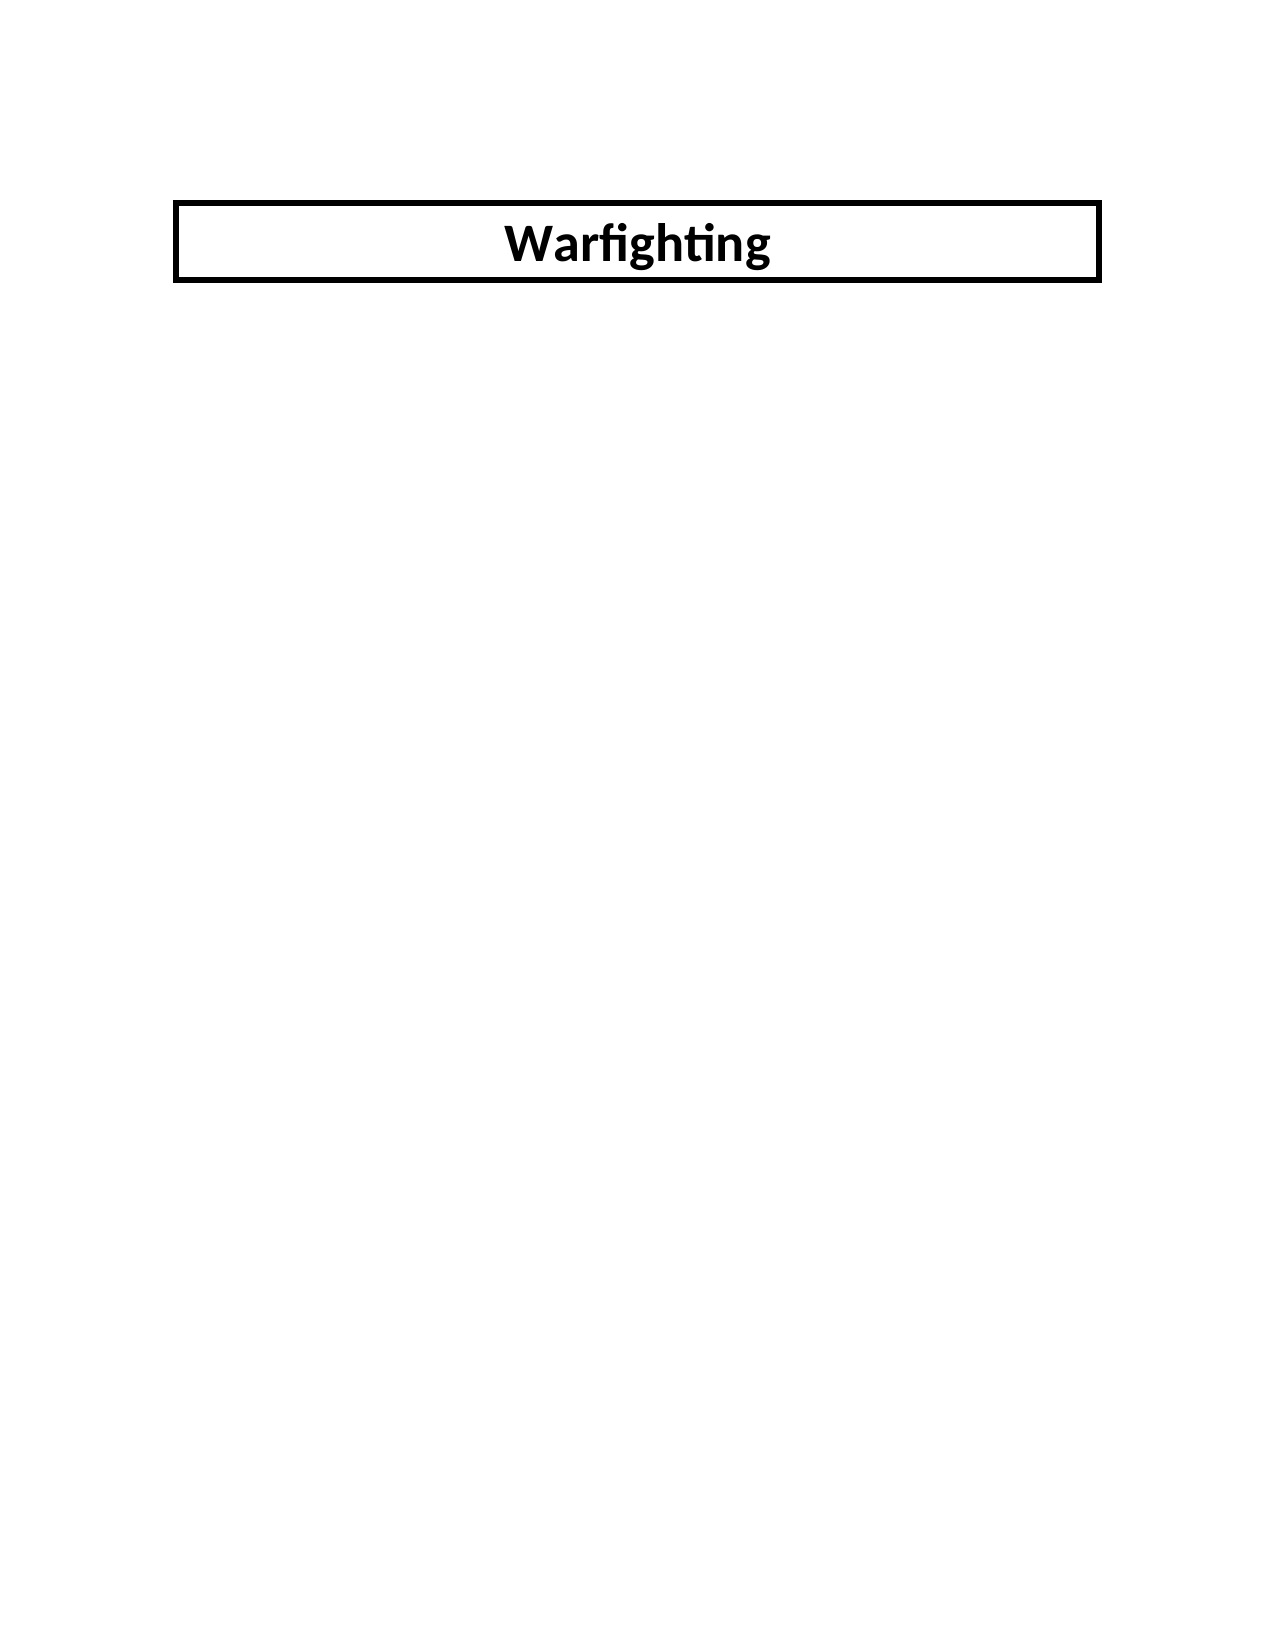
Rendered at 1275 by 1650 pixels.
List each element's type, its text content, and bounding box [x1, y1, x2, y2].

subtitle Warfighting [179, 206, 1096, 277]
